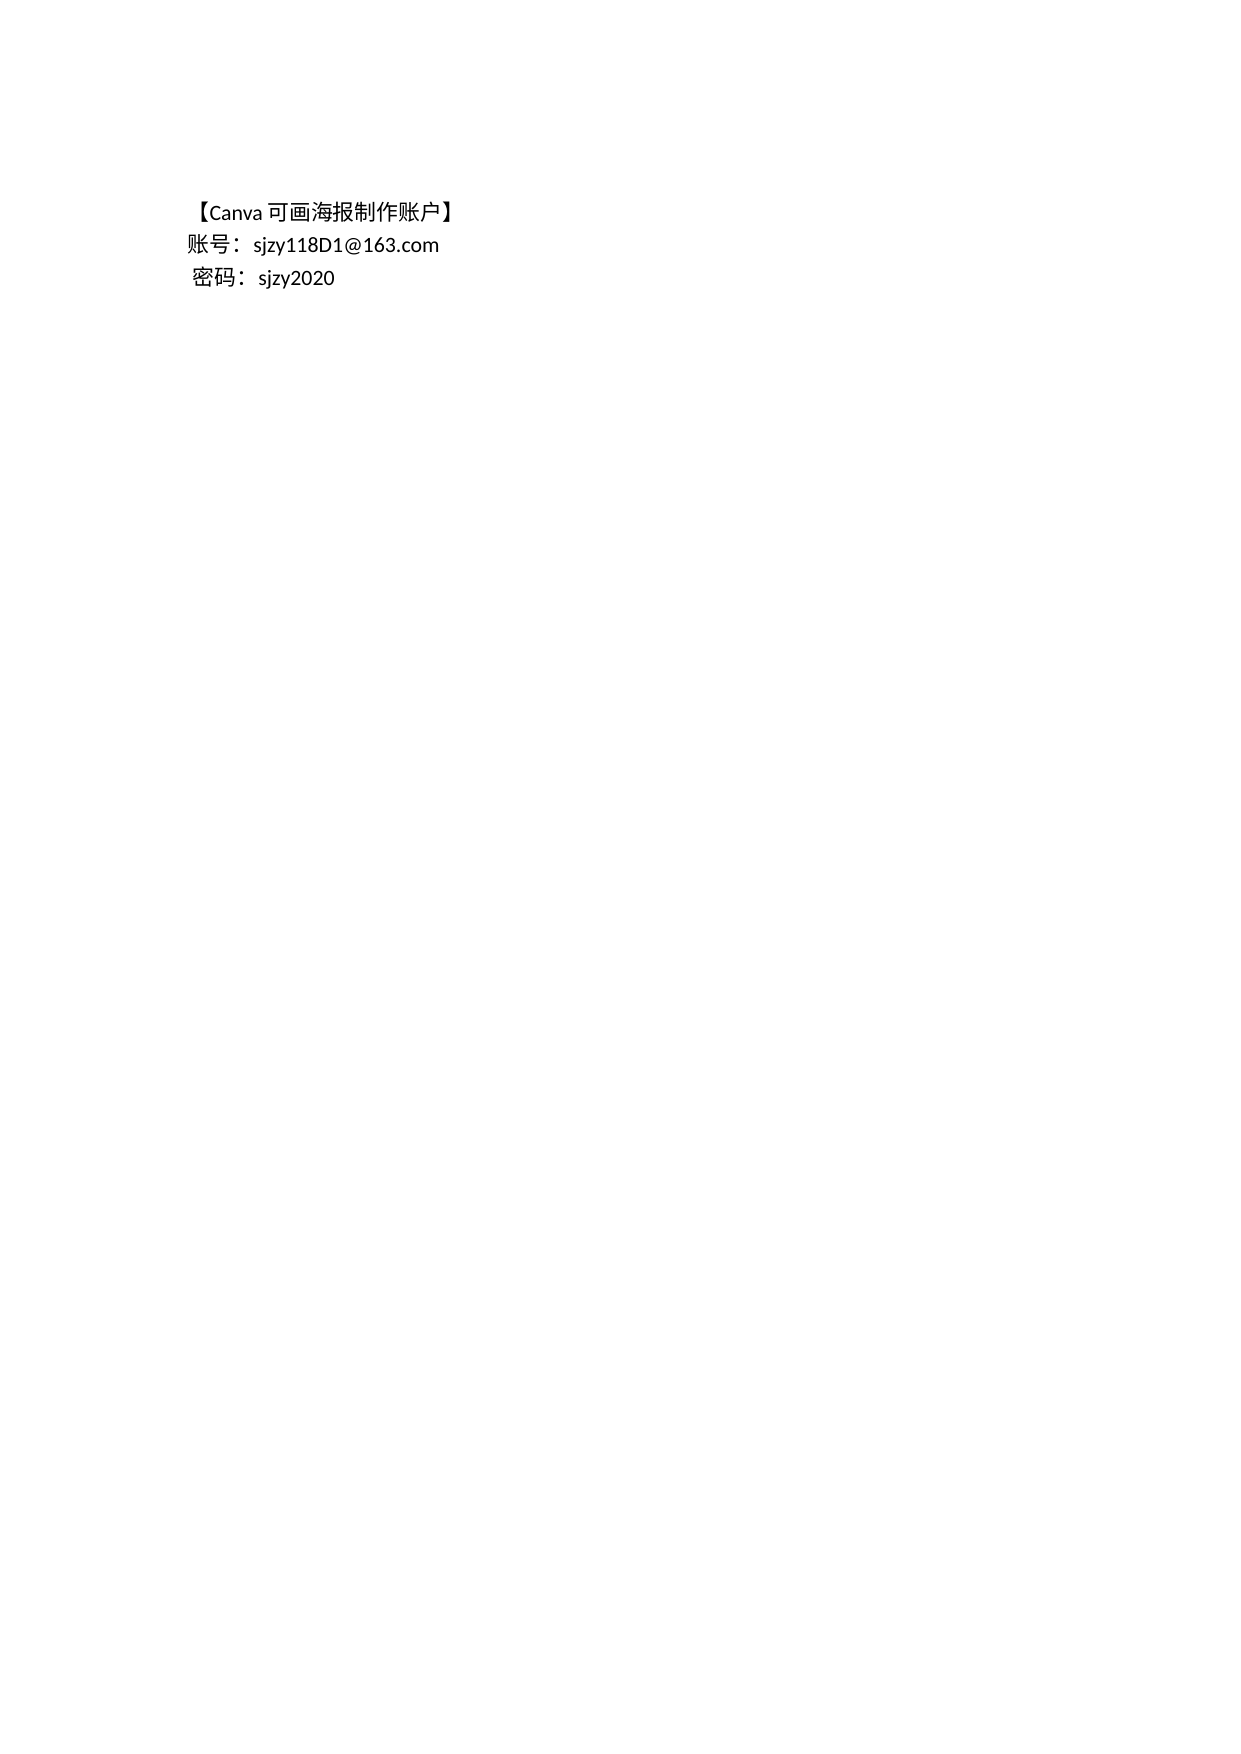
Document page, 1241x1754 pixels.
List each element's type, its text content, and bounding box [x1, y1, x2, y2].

text 账号：sjzy118D1@163.com [187, 227, 1053, 259]
text 密码：sjzy2020 [187, 259, 1053, 292]
text 【Canva可画海报制作账户】 [187, 194, 1053, 227]
